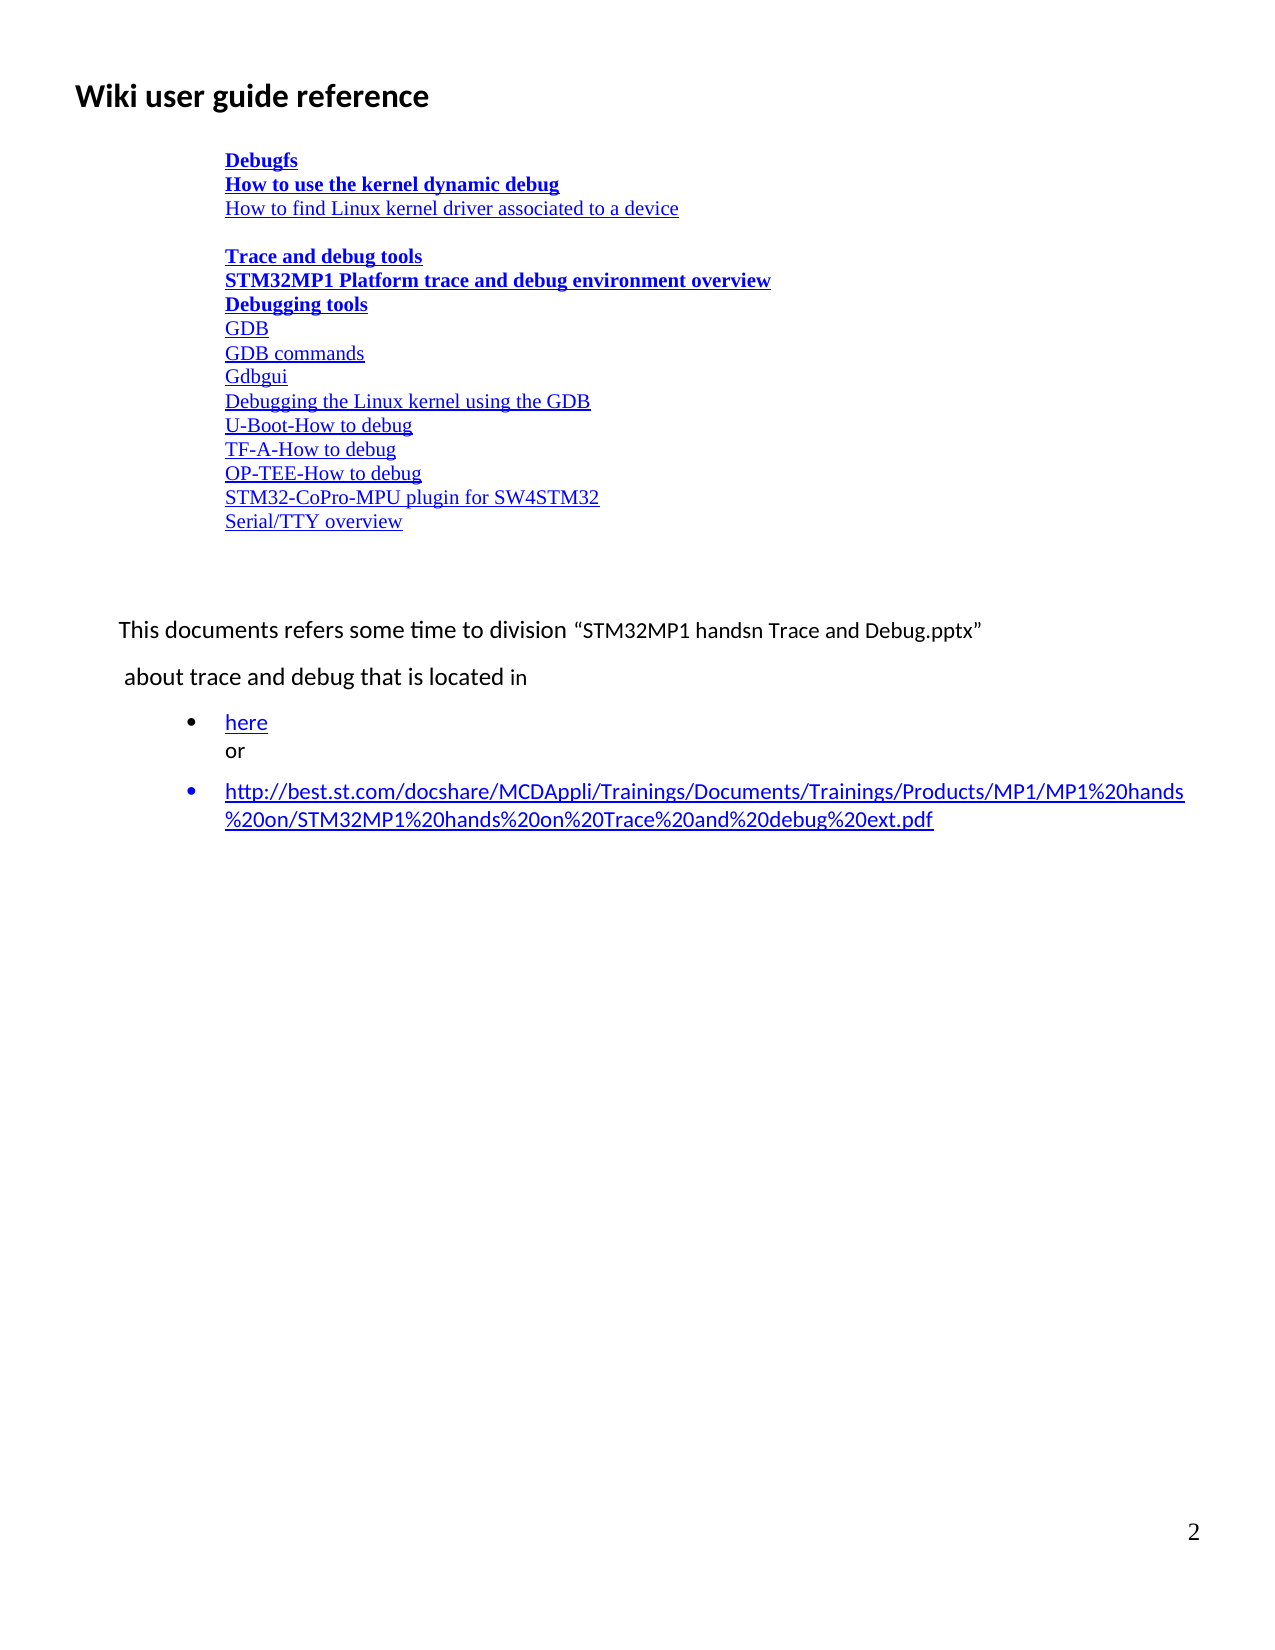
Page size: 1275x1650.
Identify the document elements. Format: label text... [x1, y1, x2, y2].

text GDB commands [225, 340, 1200, 364]
text This documents refers some time to division “STM32MP1 handsn Trace and Debug.pptx” [118, 614, 1200, 645]
text Debugfs [225, 148, 1200, 172]
text Trace and debug tools [225, 244, 1200, 268]
text GDB [225, 316, 1200, 340]
list or [225, 737, 1200, 764]
text Serial/TTY overview [225, 509, 1200, 533]
text OP-TEE-How to debug [225, 461, 1200, 485]
text Wiki user guide reference [75, 75, 1200, 116]
text STM32MP1 Platform trace and debug environment overview [225, 268, 1200, 292]
text STM32-CoPro-MPU plugin for SW4STM32 [225, 485, 1200, 509]
text Debugging tools [225, 292, 1200, 316]
text Gdbgui [225, 364, 1200, 388]
text Debugging the Linux kernel using the GDB [225, 388, 1200, 413]
list here [187, 708, 1200, 737]
text How to use the kernel dynamic debug [225, 172, 1200, 196]
text How to find Linux kernel driver associated to a device [225, 196, 1200, 220]
text about trace and debug that is located in [118, 661, 1200, 692]
text TF-A-How to debug [225, 437, 1200, 461]
text U-Boot-How to debug [225, 413, 1200, 437]
list http://best.st.com/docshare/MCDAppli/Trainings/Documents/Trainings/Products/MP1/MP1%20hands%20on/STM32MP1%20hands%20on%20Trace%20and%20debug%20ext.pdf [187, 777, 1200, 833]
